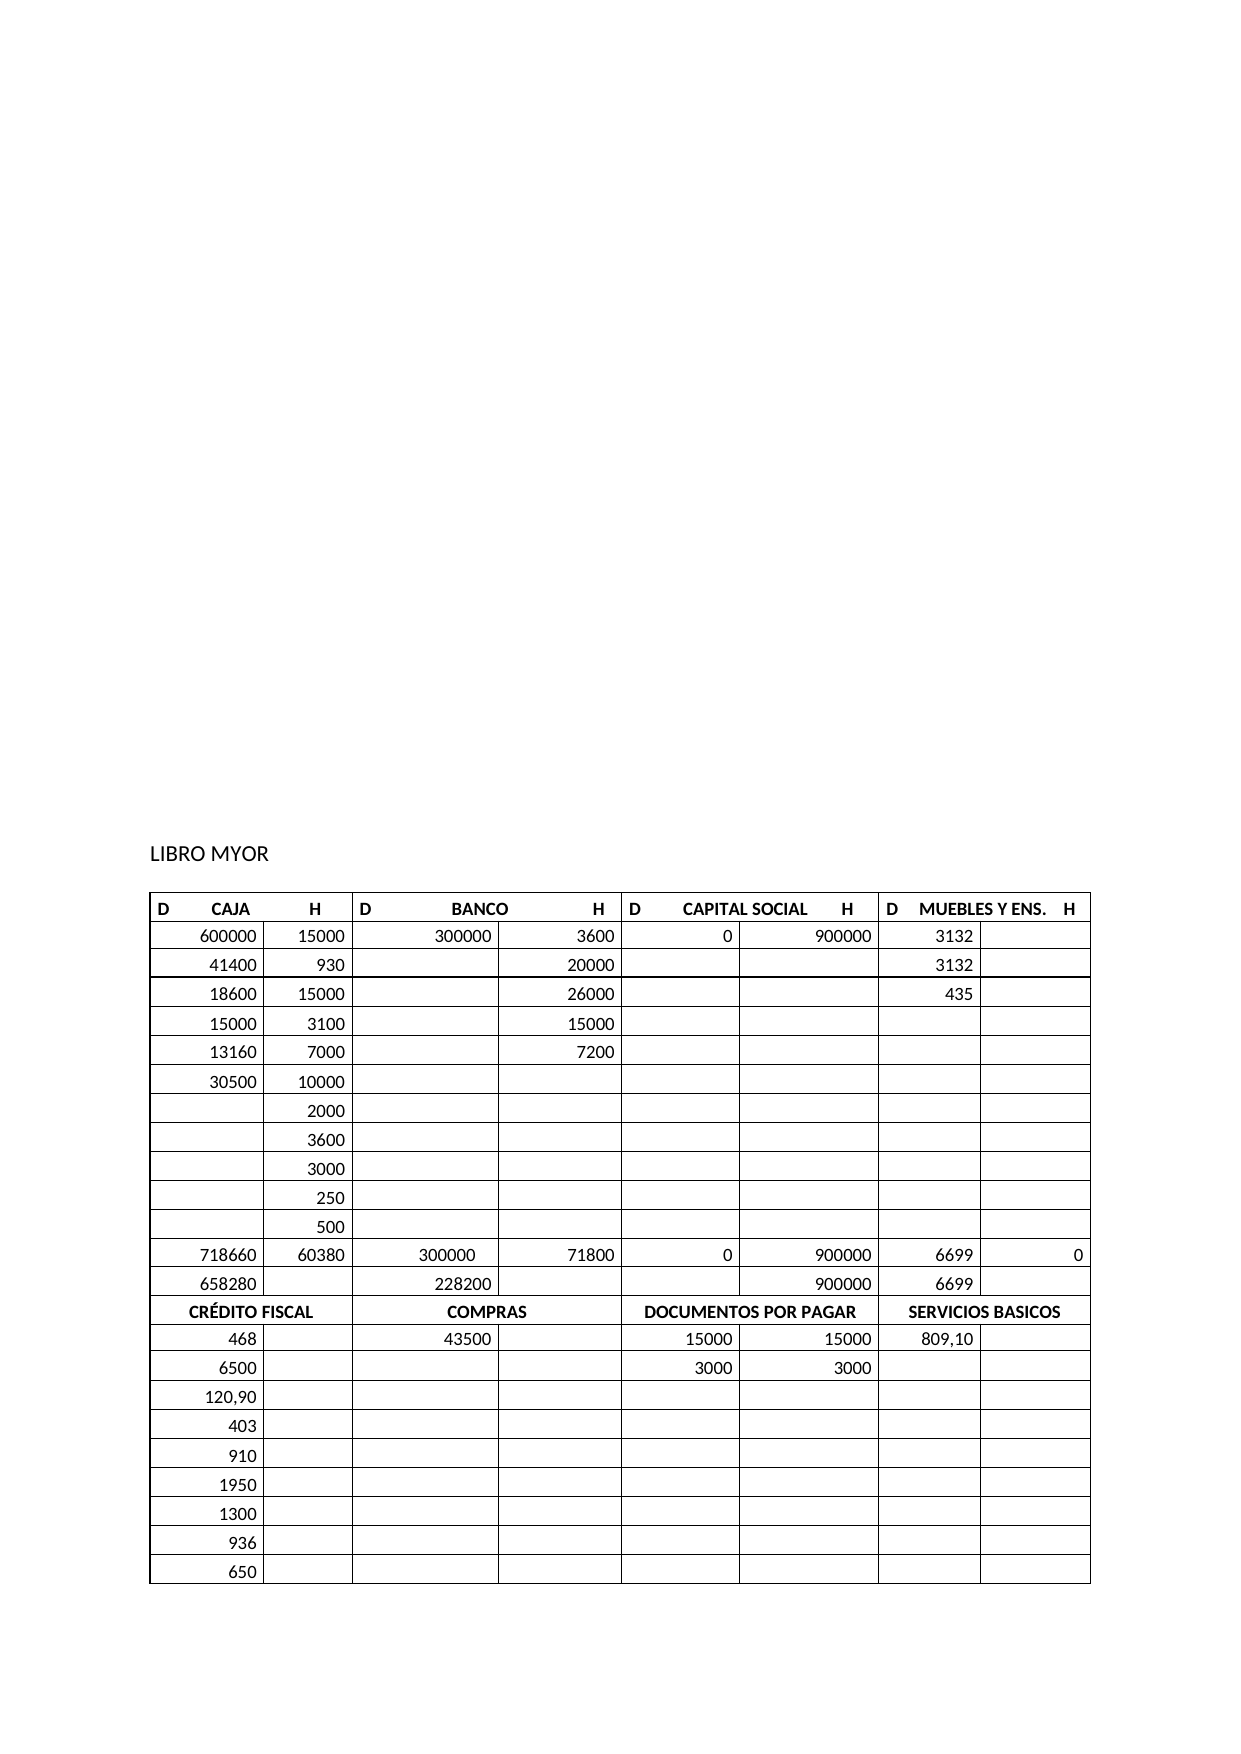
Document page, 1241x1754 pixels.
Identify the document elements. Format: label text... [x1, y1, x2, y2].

table_cell [981, 1468, 1090, 1496]
table_cell [622, 1152, 739, 1180]
table_cell [499, 1267, 621, 1295]
table_cell [353, 1181, 498, 1209]
table_cell CRÉDITO FISCAL [151, 1296, 352, 1323]
table_cell [740, 949, 878, 976]
table_cell [264, 1267, 352, 1295]
table_cell [740, 1381, 878, 1408]
table_cell [740, 1123, 878, 1151]
table_cell [981, 1267, 1090, 1295]
table_cell [622, 1065, 739, 1093]
table_cell [264, 1381, 352, 1408]
table_cell [879, 1526, 980, 1554]
table_cell [264, 1555, 352, 1583]
table_cell [879, 1439, 980, 1467]
table_cell [499, 1181, 621, 1209]
table_cell [151, 1094, 263, 1122]
table_cell 228200 [353, 1267, 498, 1295]
table_cell [499, 1555, 621, 1583]
table_header D BANCO H [353, 893, 621, 921]
table_cell [740, 1007, 878, 1034]
table_cell 0 [622, 922, 739, 947]
table_cell [353, 978, 498, 1006]
table_cell [353, 1351, 498, 1379]
table_cell [622, 978, 739, 1006]
table_cell [740, 1036, 878, 1064]
table_cell [740, 1094, 878, 1122]
table_cell [151, 1181, 263, 1209]
table_cell [622, 1497, 739, 1525]
table_cell [353, 1439, 498, 1467]
table_cell 60380 [264, 1239, 352, 1266]
table_cell [499, 1325, 621, 1350]
table_cell [740, 1210, 878, 1238]
table_cell 26000 [499, 978, 621, 1006]
table_cell [981, 1181, 1090, 1209]
table_cell [353, 1410, 498, 1438]
table_cell 936 [151, 1526, 263, 1554]
table_cell 120,90 [151, 1381, 263, 1408]
table_cell [879, 1094, 980, 1122]
table_cell 15000 [499, 1007, 621, 1034]
table_cell [499, 1468, 621, 1496]
table_cell [151, 1152, 263, 1180]
table_cell SERVICIOS BASICOS [879, 1296, 1090, 1323]
table_cell [264, 1526, 352, 1554]
table_cell [981, 949, 1090, 976]
table_cell [981, 1555, 1090, 1583]
table_cell [740, 1065, 878, 1093]
table_cell [353, 1007, 498, 1034]
table_cell [264, 1351, 352, 1379]
table_cell [981, 978, 1090, 1006]
table_cell [353, 1152, 498, 1180]
table_cell [151, 1210, 263, 1238]
text LIBRO MYOR [150, 839, 1090, 867]
table_cell 809,10 [879, 1325, 980, 1350]
table_cell 930 [264, 949, 352, 976]
table_cell DOCUMENTOS POR PAGAR [622, 1296, 878, 1323]
table_cell [499, 1381, 621, 1408]
table_cell [353, 1123, 498, 1151]
table_cell [740, 1497, 878, 1525]
table_cell 468 [151, 1325, 263, 1350]
table_cell 1300 [151, 1497, 263, 1525]
table_cell [622, 1123, 739, 1151]
table_cell [353, 1036, 498, 1064]
table_cell 900000 [740, 1239, 878, 1266]
table_cell 7200 [499, 1036, 621, 1064]
table_cell 250 [264, 1181, 352, 1209]
table_cell 6699 [879, 1267, 980, 1295]
table_cell [264, 1325, 352, 1350]
table_cell 900000 [740, 922, 878, 947]
table_cell [353, 1065, 498, 1093]
table_cell 435 [879, 978, 980, 1006]
table_cell [353, 1381, 498, 1408]
table_cell [622, 1267, 739, 1295]
table_cell [499, 1123, 621, 1151]
table_cell [499, 1351, 621, 1379]
table_cell [353, 1555, 498, 1583]
table_cell 900000 [740, 1267, 878, 1295]
table_cell [981, 1410, 1090, 1438]
table_cell [879, 1410, 980, 1438]
table_cell 15000 [264, 922, 352, 947]
table_cell [879, 1468, 980, 1496]
table_cell [622, 1094, 739, 1122]
table_cell 3600 [499, 922, 621, 947]
table_cell 300000 [353, 922, 498, 947]
table_cell [879, 1152, 980, 1180]
table_cell [264, 1497, 352, 1525]
table_cell [622, 1526, 739, 1554]
table_cell 0 [981, 1239, 1090, 1266]
table_cell 43500 [353, 1325, 498, 1350]
table_cell [981, 1036, 1090, 1064]
table_cell [151, 1123, 263, 1151]
table_cell [740, 1526, 878, 1554]
table_cell 30500 [151, 1065, 263, 1093]
table_cell [740, 1152, 878, 1180]
table_cell [264, 1468, 352, 1496]
table_cell 500 [264, 1210, 352, 1238]
table_cell [622, 1210, 739, 1238]
table_cell 403 [151, 1410, 263, 1438]
table_cell [353, 1526, 498, 1554]
table_cell [499, 1210, 621, 1238]
table_cell [981, 1381, 1090, 1408]
table_cell 15000 [740, 1325, 878, 1350]
table_cell [622, 1555, 739, 1583]
table_cell [981, 1007, 1090, 1034]
table_cell [622, 949, 739, 976]
table_cell 658280 [151, 1267, 263, 1295]
table_cell [879, 1351, 980, 1379]
table_cell 71800 [499, 1239, 621, 1266]
table_cell [499, 1439, 621, 1467]
table_header D CAJA H [151, 893, 352, 921]
table_cell 2000 [264, 1094, 352, 1122]
table_cell 650 [151, 1555, 263, 1583]
table_cell 3000 [740, 1351, 878, 1379]
table_cell 300000 [353, 1239, 498, 1266]
table_cell 15000 [622, 1325, 739, 1350]
table_cell [499, 1410, 621, 1438]
table_cell [499, 1526, 621, 1554]
table_cell [622, 1007, 739, 1034]
table_cell [981, 922, 1090, 947]
table_cell [879, 1007, 980, 1034]
table_cell 6699 [879, 1239, 980, 1266]
table_cell [622, 1439, 739, 1467]
table_cell 3600 [264, 1123, 352, 1151]
table_cell 3132 [879, 922, 980, 947]
table_header D MUEBLES Y ENS. H [879, 893, 1090, 921]
table_cell [353, 1468, 498, 1496]
table_cell [981, 1439, 1090, 1467]
table_cell [353, 1210, 498, 1238]
table_cell [981, 1152, 1090, 1180]
table_cell [740, 978, 878, 1006]
table_cell [740, 1439, 878, 1467]
table_cell 41400 [151, 949, 263, 976]
table_cell 6500 [151, 1351, 263, 1379]
table_cell [879, 1181, 980, 1209]
table_cell [981, 1351, 1090, 1379]
table_cell [353, 1497, 498, 1525]
table_cell [981, 1497, 1090, 1525]
table_cell [499, 1094, 621, 1122]
table_cell [879, 1210, 980, 1238]
table_cell [879, 1123, 980, 1151]
table_cell [353, 949, 498, 976]
table_cell 10000 [264, 1065, 352, 1093]
table_cell [622, 1381, 739, 1408]
table_cell [622, 1181, 739, 1209]
table_cell [981, 1325, 1090, 1350]
table_cell 3000 [264, 1152, 352, 1180]
table_cell 0 [622, 1239, 739, 1266]
table_cell 15000 [151, 1007, 263, 1034]
table_cell [622, 1468, 739, 1496]
table_cell [981, 1094, 1090, 1122]
table_header D CAPITAL SOCIAL H [622, 893, 878, 921]
table_cell [740, 1410, 878, 1438]
table_cell [264, 1410, 352, 1438]
table_cell [879, 1555, 980, 1583]
table_cell [353, 1094, 498, 1122]
table_cell 718660 [151, 1239, 263, 1266]
table_cell [622, 1410, 739, 1438]
table_cell 13160 [151, 1036, 263, 1064]
table_cell [499, 1065, 621, 1093]
table_cell [981, 1123, 1090, 1151]
table_cell [879, 1381, 980, 1408]
table_cell [499, 1152, 621, 1180]
table_cell 20000 [499, 949, 621, 976]
table_cell 7000 [264, 1036, 352, 1064]
table_cell [264, 1439, 352, 1467]
table_cell [981, 1210, 1090, 1238]
table_cell [740, 1468, 878, 1496]
table_cell [879, 1065, 980, 1093]
table_cell 18600 [151, 978, 263, 1006]
table_cell [740, 1555, 878, 1583]
table_cell [879, 1497, 980, 1525]
table_cell [622, 1036, 739, 1064]
table_cell 1950 [151, 1468, 263, 1496]
table_cell 910 [151, 1439, 263, 1467]
table_cell [981, 1526, 1090, 1554]
table_cell [981, 1065, 1090, 1093]
table_cell [740, 1181, 878, 1209]
table_cell [879, 1036, 980, 1064]
table_cell [499, 1497, 621, 1525]
table_cell 3000 [622, 1351, 739, 1379]
table_cell 600000 [151, 922, 263, 947]
table_cell 3132 [879, 949, 980, 976]
table_cell 3100 [264, 1007, 352, 1034]
table_cell COMPRAS [353, 1296, 621, 1323]
table_cell 15000 [264, 978, 352, 1006]
